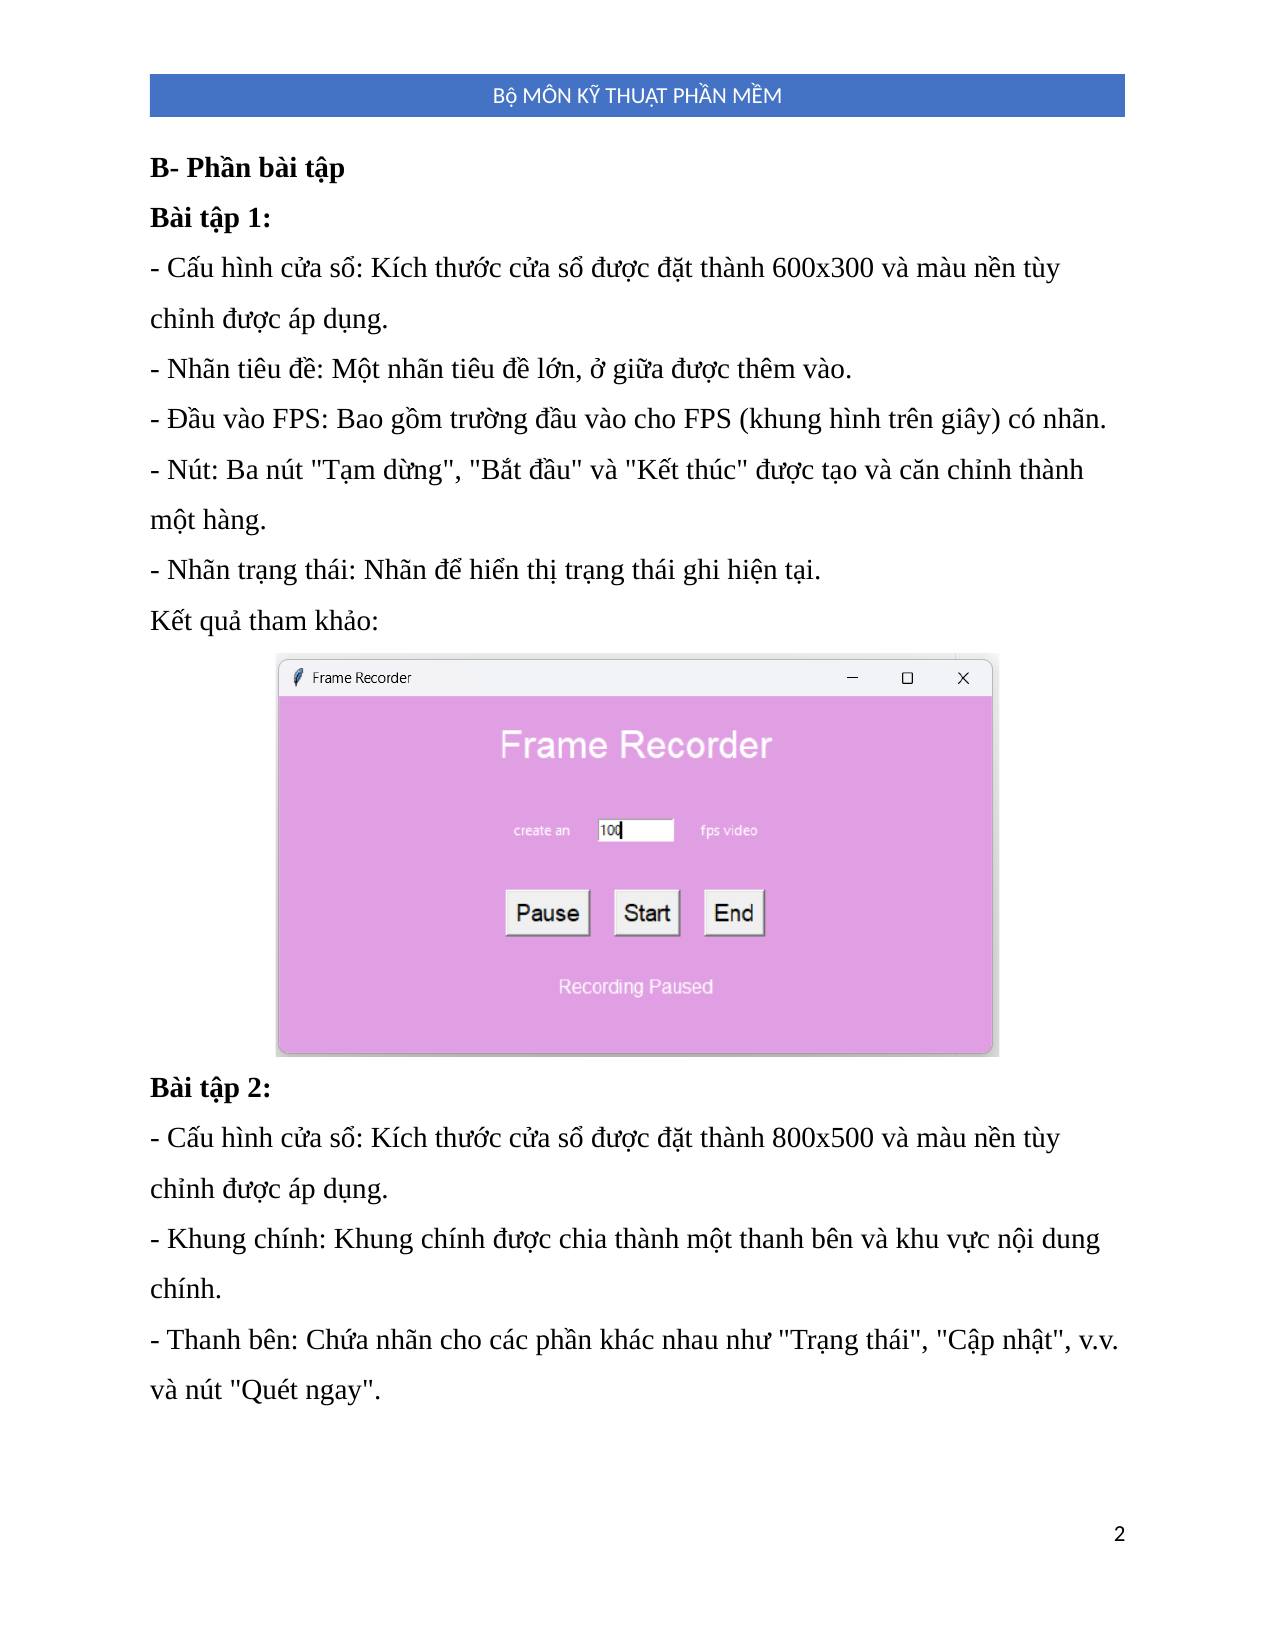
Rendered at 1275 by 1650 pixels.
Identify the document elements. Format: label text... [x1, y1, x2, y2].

text Bài tập 2: [150, 1070, 1125, 1104]
picture [275, 653, 1000, 1057]
text - Thanh bên: Chứa nhãn cho các phần khác nhau như "Trạng thái", "Cập nhật", v.v. và nút "Quét ngay". [150, 1322, 1125, 1406]
text Bài tập 1: [150, 200, 1125, 234]
text - Nhãn tiêu đề: Một nhãn tiêu đề lớn, ở giữa được thêm vào. [150, 351, 1125, 385]
text - Đầu vào FPS: Bao gồm trường đầu vào cho FPS (khung hình trên giây) có nhãn. [150, 402, 1125, 435]
text - Nút: Ba nút "Tạm dừng", "Bắt đầu" và "Kết thúc" được tạo và căn chỉnh thành một hàng. [150, 452, 1125, 536]
text - Cấu hình cửa sổ: Kích thước cửa sổ được đặt thành 600x300 và màu nền tùy chỉnh được áp dụng. [150, 251, 1125, 334]
text B- Phần bài tập [150, 150, 1125, 183]
text - Khung chính: Khung chính được chia thành một thanh bên và khu vực nội dung chính. [150, 1221, 1125, 1305]
text Kết quả tham khảo: [150, 603, 1125, 636]
text - Cấu hình cửa sổ: Kích thước cửa sổ được đặt thành 800x500 và màu nền tùy chỉnh được áp dụng. [150, 1121, 1125, 1204]
text - Nhãn trạng thái: Nhãn để hiển thị trạng thái ghi hiện tại. [150, 552, 1125, 586]
